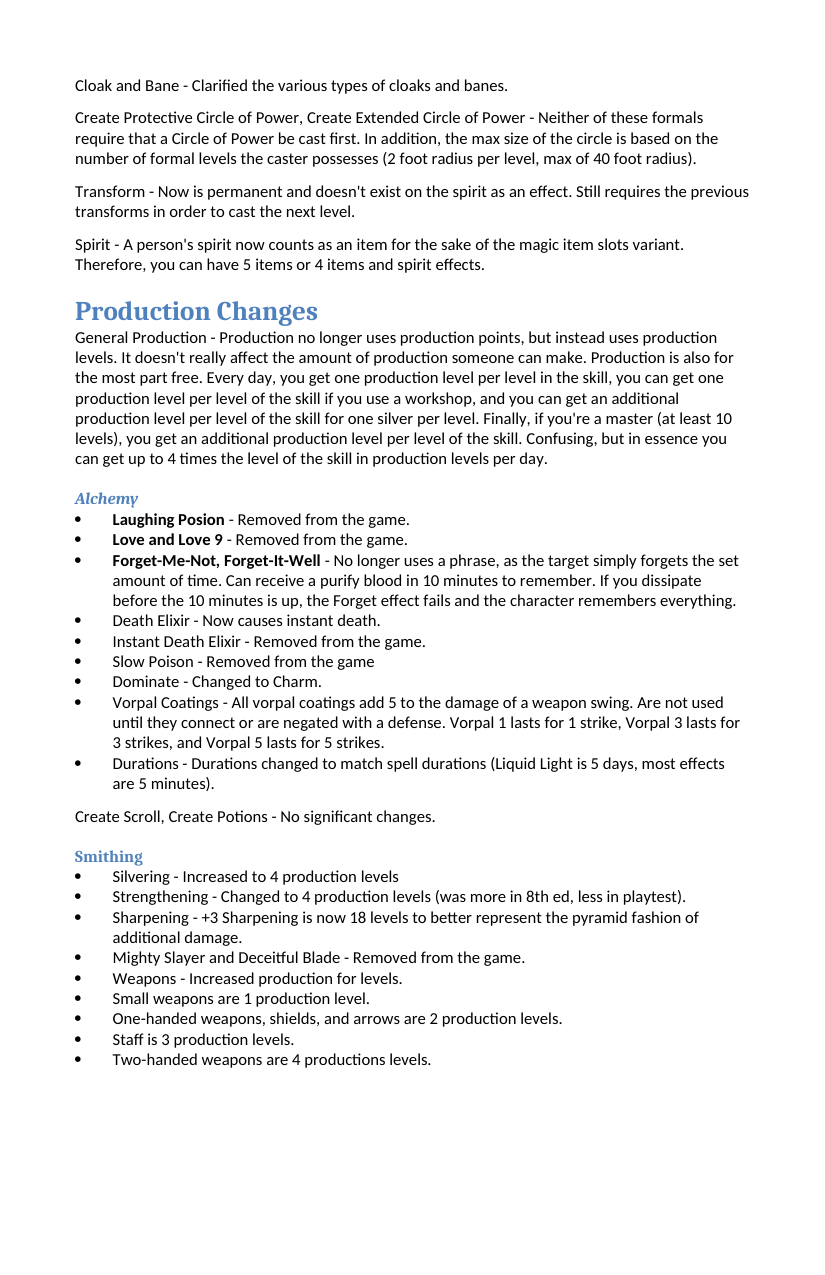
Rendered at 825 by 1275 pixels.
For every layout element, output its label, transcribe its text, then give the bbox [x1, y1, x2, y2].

list Staff is 3 production levels. [75, 1029, 750, 1049]
subtitle Alchemy [75, 490, 750, 509]
text Spirit - A person's spirit now counts as an item for the sake of the magic item slots variant. Therefore, you can have 5 items or 4 items and spirit effects. [75, 234, 750, 275]
list Instant Death Elixir - Removed from the game. [75, 631, 750, 651]
list Laughing Posion - Removed from the game. [75, 509, 750, 529]
list Slow Poison - Removed from the game [75, 651, 750, 672]
list Two-handed weapons are 4 productions levels. [75, 1049, 750, 1069]
subtitle Production Changes [75, 296, 750, 327]
list Weapons - Increased production for levels. [75, 968, 750, 988]
text Create Protective Circle of Power, Create Extended Circle of Power - Neither of these formals require that a Circle of Power be cast first. In addition, the max size of the circle is based on the number of formal levels the caster possesses (2 foot radius per level, max of 40 foot radius). [75, 108, 750, 169]
subtitle Smithing [75, 847, 750, 866]
list Death Elixir - Now causes instant death. [75, 611, 750, 631]
list One-handed weapons, shields, and arrows are 2 production levels. [75, 1008, 750, 1029]
list Love and Love 9 - Removed from the game. [75, 529, 750, 550]
text General Production - Production no longer uses production points, but instead uses production levels. It doesn't really affect the amount of production someone can make. Production is also for the most part free. Every day, you get one production level per level in the skill, you can get one production level per level of the skill if you use a workshop, and you can get an additional production level per level of the skill for one silver per level. Finally, if you're a master (at least 10 levels), you get an additional production level per level of the skill. Confusing, but in essence you can get up to 4 times the level of the skill in production levels per day. [75, 327, 750, 469]
list Forget-Me-Not, Forget-It-Well - No longer uses a phrase, as the target simply forgets the set amount of time. Can receive a purify blood in 10 minutes to remember. If you dissipate before the 10 minutes is up, the Forget effect fails and the character remembers everything. [75, 550, 750, 611]
list Durations - Durations changed to match spell durations (Liquid Light is 5 days, most effects are 5 minutes). [75, 753, 750, 793]
list Mighty Slayer and Deceitful Blade - Removed from the game. [75, 948, 750, 968]
list Sharpening - +3 Sharpening is now 18 levels to better represent the pyramid fashion of additional damage. [75, 907, 750, 948]
text Cloak and Bane - Clarified the various types of cloaks and banes. [75, 75, 750, 95]
list Small weapons are 1 production level. [75, 988, 750, 1008]
text Create Scroll, Create Potions - No significant changes. [75, 806, 750, 826]
list Dominate - Changed to Charm. [75, 672, 750, 692]
text Transform - Now is permanent and doesn't exist on the spirit as an effect. Still requires the previous transforms in order to cast the next level. [75, 181, 750, 222]
list Silvering - Increased to 4 production levels [75, 866, 750, 887]
list Strengthening - Changed to 4 production levels (was more in 8th ed, less in playtest). [75, 887, 750, 907]
list Vorpal Coatings - All vorpal coatings add 5 to the damage of a weapon swing. Are not used until they connect or are negated with a defense. Vorpal 1 lasts for 1 strike, Vorpal 3 lasts for 3 strikes, and Vorpal 5 lasts for 5 strikes. [75, 692, 750, 753]
